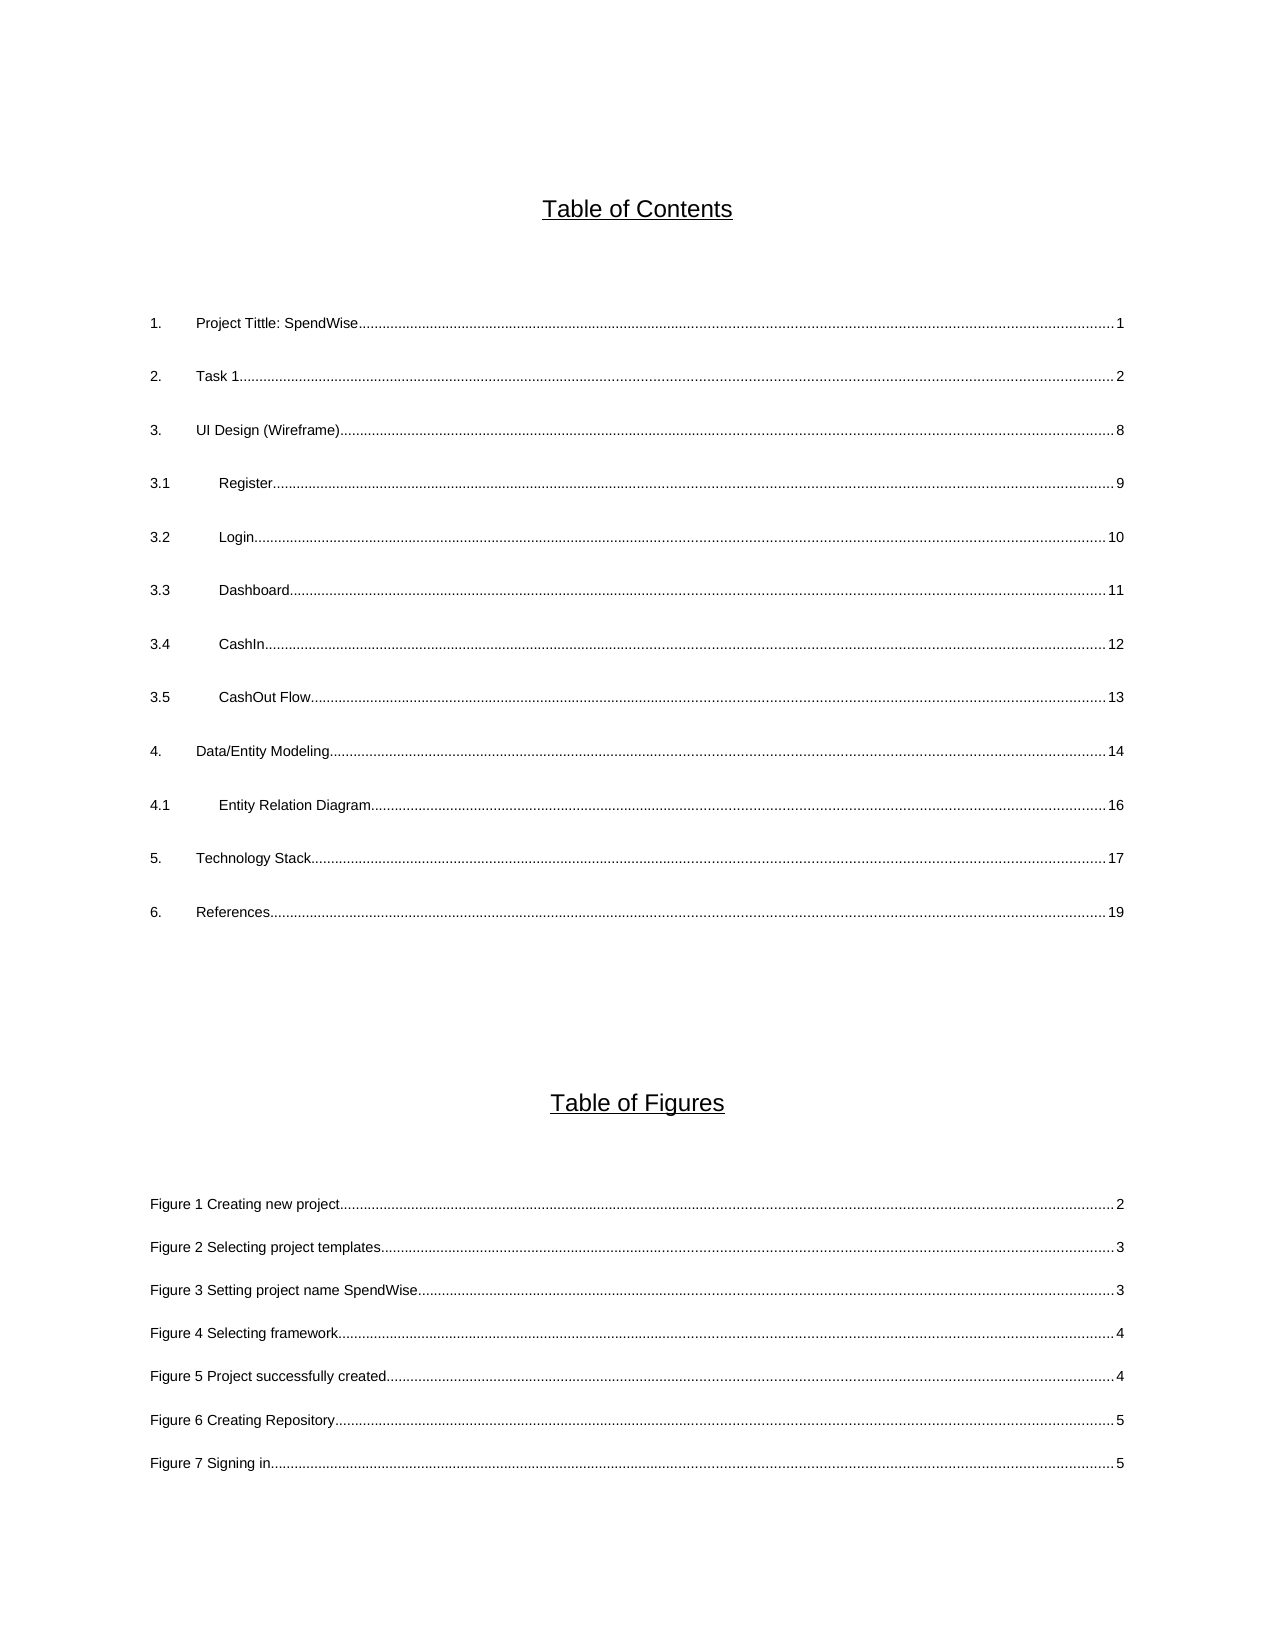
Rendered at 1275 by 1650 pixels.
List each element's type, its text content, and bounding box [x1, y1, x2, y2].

text Figure 2 Selecting project templates 3 [150, 1227, 1125, 1256]
text Figure 1 Creating new project 2 [150, 1184, 1125, 1212]
text Figure 4 Selecting framework 4 [150, 1313, 1125, 1342]
text Figure 3 Setting project name SpendWise 3 [150, 1270, 1125, 1299]
text Figure 6 Creating Repository 5 [150, 1399, 1125, 1428]
subtitle Table of Figures [150, 1069, 1125, 1117]
text Figure 7 Signing in 5 [150, 1442, 1125, 1471]
text Figure 5 Project successfully created 4 [150, 1356, 1125, 1385]
